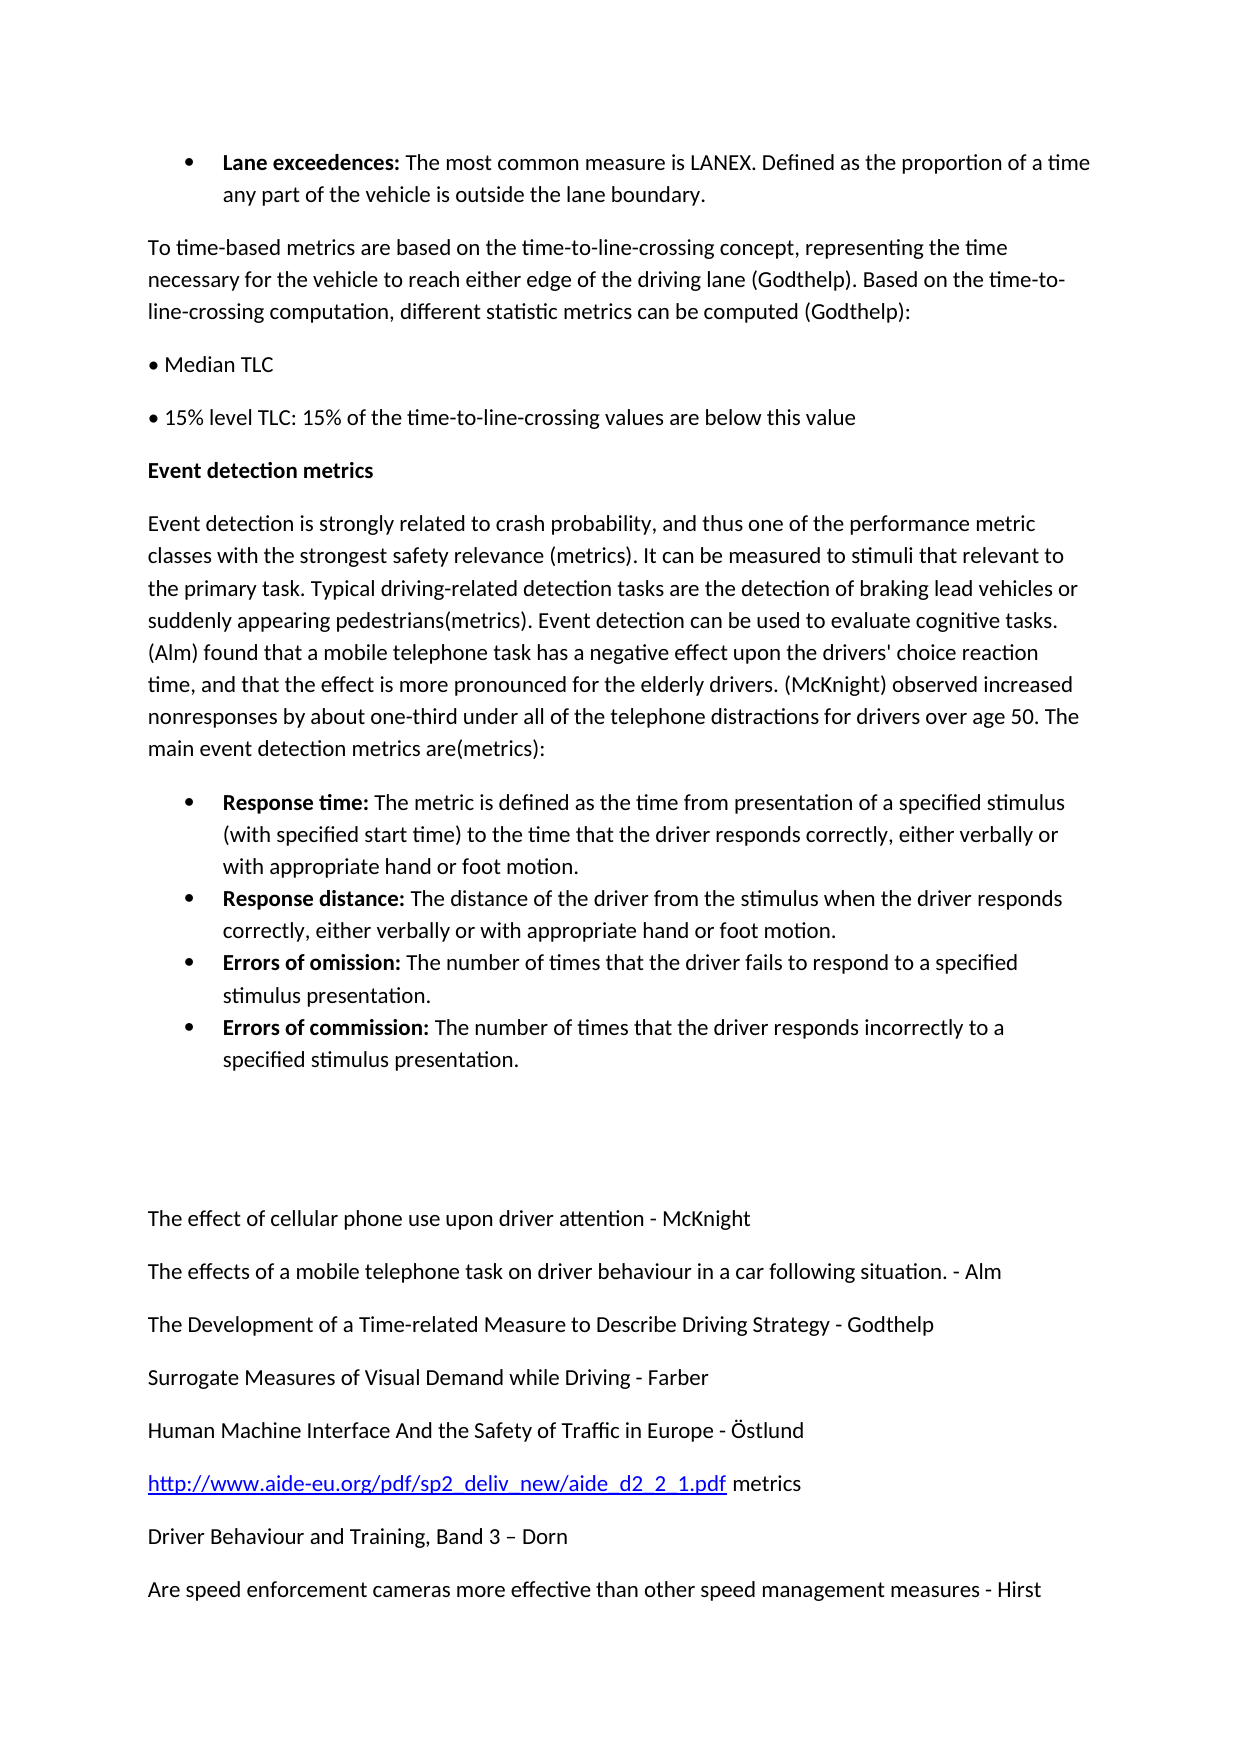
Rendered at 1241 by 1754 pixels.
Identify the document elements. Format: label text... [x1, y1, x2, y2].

text The Development of a Time-related Measure to Describe Driving Strategy - Godthelp [148, 1310, 1093, 1338]
text • 15% level TLC: 15% of the time-to-line-crossing values are below this value [148, 403, 1093, 431]
list Response time: The metric is defined as the time from presentation of a specified stimulus (with specified start time) to the time that the driver responds correctly, either verbally or with appropriate hand or foot motion. [185, 788, 1093, 880]
text Are speed enforcement cameras more effective than other speed management measures - Hirst [148, 1575, 1093, 1603]
text Surrogate Measures of Visual Demand while Driving - Farber [148, 1363, 1093, 1391]
text Event detection is strongly related to crash probability, and thus one of the performance metric classes with the strongest safety relevance (metrics). It can be measured to stimuli that relevant to the primary task. Typical driving-related detection tasks are the detection of braking lead vehicles or suddenly appearing pedestrians(metrics). Event detection can be used to evaluate cognitive tasks. (Alm) found that a mobile telephone task has a negative effect upon the drivers' choice reaction time, and that the effect is more pronounced for the elderly drivers. (McKnight) observed increased nonresponses by about one-third under all of the telephone distractions for drivers over age 50. The main event detection metrics are(metrics): [148, 509, 1093, 763]
list Errors of commission: The number of times that the driver responds incorrectly to a specified stimulus presentation. [185, 1013, 1093, 1073]
text Driver Behaviour and Training, Band 3 – Dorn [148, 1522, 1093, 1550]
list Response distance: The distance of the driver from the stimulus when the driver responds correctly, either verbally or with appropriate hand or foot motion. [185, 884, 1093, 944]
text Event detection metrics [148, 456, 1093, 484]
text http://www.aide-eu.org/pdf/sp2_deliv_new/aide_d2_2_1.pdf metrics [148, 1469, 1093, 1497]
text Human Machine Interface And the Safety of Traffic in Europe - Östlund [148, 1416, 1093, 1444]
list Lane exceedences: The most common measure is LANEX. Defined as the proportion of a time any part of the vehicle is outside the lane boundary. [185, 148, 1093, 208]
text The effects of a mobile telephone task on driver behaviour in a car following situation. - Alm [148, 1257, 1093, 1285]
text The effect of cellular phone use upon driver attention - McKnight [148, 1204, 1093, 1232]
text To time-based metrics are based on the time-to-line-crossing concept, representing the time necessary for the vehicle to reach either edge of the driving lane (Godthelp). Based on the time-to-line-crossing computation, different statistic metrics can be computed (Godthelp): [148, 233, 1093, 325]
list Errors of omission: The number of times that the driver fails to respond to a specified stimulus presentation. [185, 948, 1093, 1009]
text • Median TLC [148, 350, 1093, 378]
